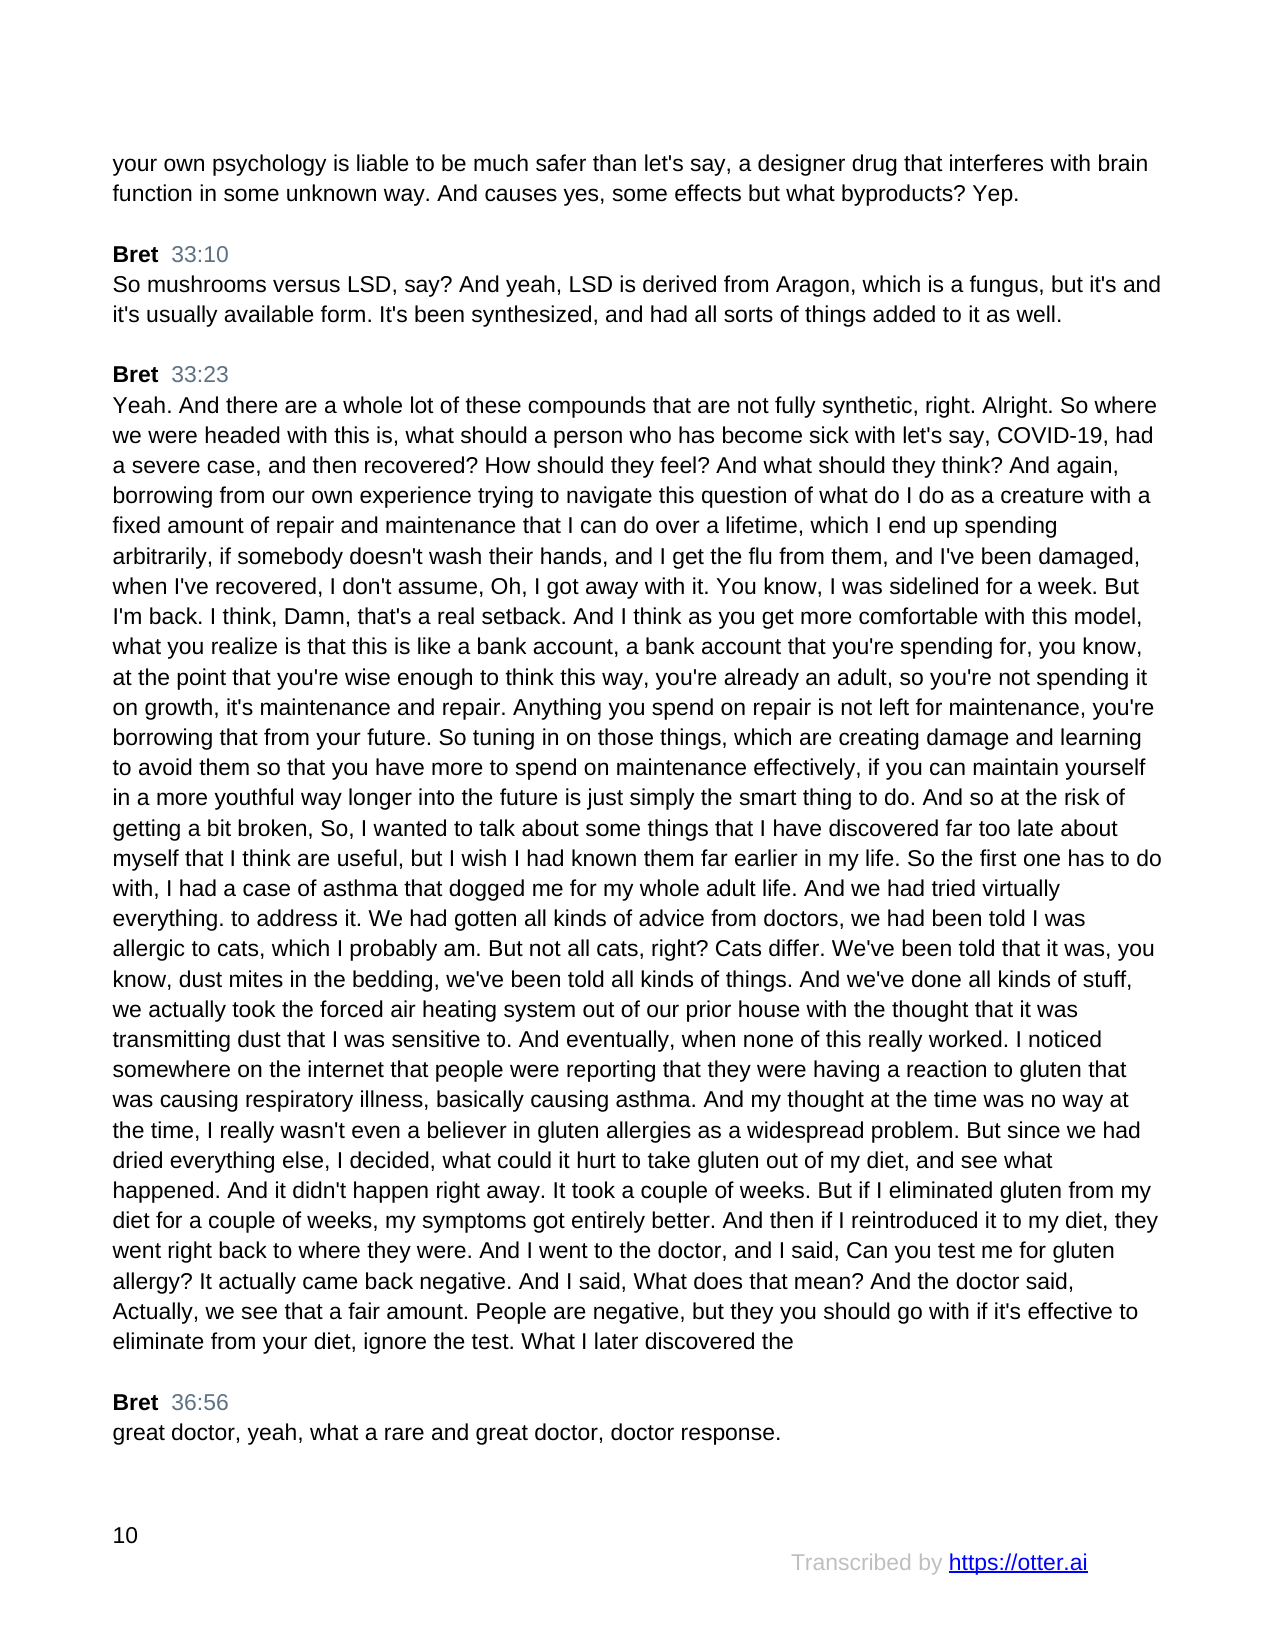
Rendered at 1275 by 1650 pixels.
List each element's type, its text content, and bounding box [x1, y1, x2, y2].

text Bret 36:56 [112, 1388, 1162, 1415]
text Bret 33:10 [112, 241, 1162, 267]
text great doctor, yeah, what a rare and great doctor, doctor response. [112, 1419, 1162, 1445]
text Yeah. And there are a whole lot of these compounds that are not fully synthetic, right. Alright. So where we were headed with this is, what should a person who has become sick with let's say, COVID-19, had a severe case, and then recovered? How should they feel? And what should they think? And again, borrowing from our own experience trying to navigate this question of what do I do as a creature with a fixed amount of repair and maintenance that I can do over a lifetime, which I end up spending arbitrarily, if somebody doesn't wash their hands, and I get the flu from them, and I've been damaged, when I've recovered, I don't assume, Oh, I got away with it. You know, I was sidelined for a week. But I'm back. I think, Damn, that's a real setback. And I think as you get more comfortable with this model, what you realize is that this is like a bank account, a bank account that you're spending for, you know, at the point that you're wise enough to think this way, you're already an adult, so you're not spending it on growth, it's maintenance and repair. Anything you spend on repair is not left for maintenance, you're borrowing that from your future. So tuning in on those things, which are creating damage and learning to avoid them so that you have more to spend on maintenance effectively, if you can maintain yourself in a more youthful way longer into the future is just simply the smart thing to do. And so at the risk of getting a bit broken, So, I wanted to talk about some things that I have discovered far too late about myself that I think are useful, but I wish I had known them far earlier in my life. So the first one has to do with, I had a case of asthma that dogged me for my whole adult life. And we had tried virtually everything. to address it. We had gotten all kinds of advice from doctors, we had been told I was allergic to cats, which I probably am. But not all cats, right? Cats differ. We've been told that it was, you know, dust mites in the bedding, we've been told all kinds of things. And we've done all kinds of stuff, we actually took the forced air heating system out of our prior house with the thought that it was transmitting dust that I was sensitive to. And eventually, when none of this really worked. I noticed somewhere on the internet that people were reporting that they were having a reaction to gluten that was causing respiratory illness, basically causing asthma. And my thought at the time was no way at the time, I really wasn't even a believer in gluten allergies as a widespread problem. But since we had dried everything else, I decided, what could it hurt to take gluten out of my diet, and see what happened. And it didn't happen right away. It took a couple of weeks. But if I eliminated gluten from my diet for a couple of weeks, my symptoms got entirely better. And then if I reintroduced it to my diet, they went right back to where they were. And I went to the doctor, and I said, Can you test me for gluten allergy? It actually came back negative. And I said, What does that mean? And the doctor said, Actually, we see that a fair amount. People are negative, but they you should go with if it's effective to eliminate from your diet, ignore the test. What I later discovered the [112, 392, 1162, 1354]
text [112, 150, 1162, 207]
text So mushrooms versus LSD, say? And yeah, LSD is derived from Aragon, which is a fungus, but it's and it's usually available form. It's been synthesized, and had all sorts of things added to it as well. [112, 271, 1162, 327]
text Bret 33:23 [112, 361, 1162, 388]
